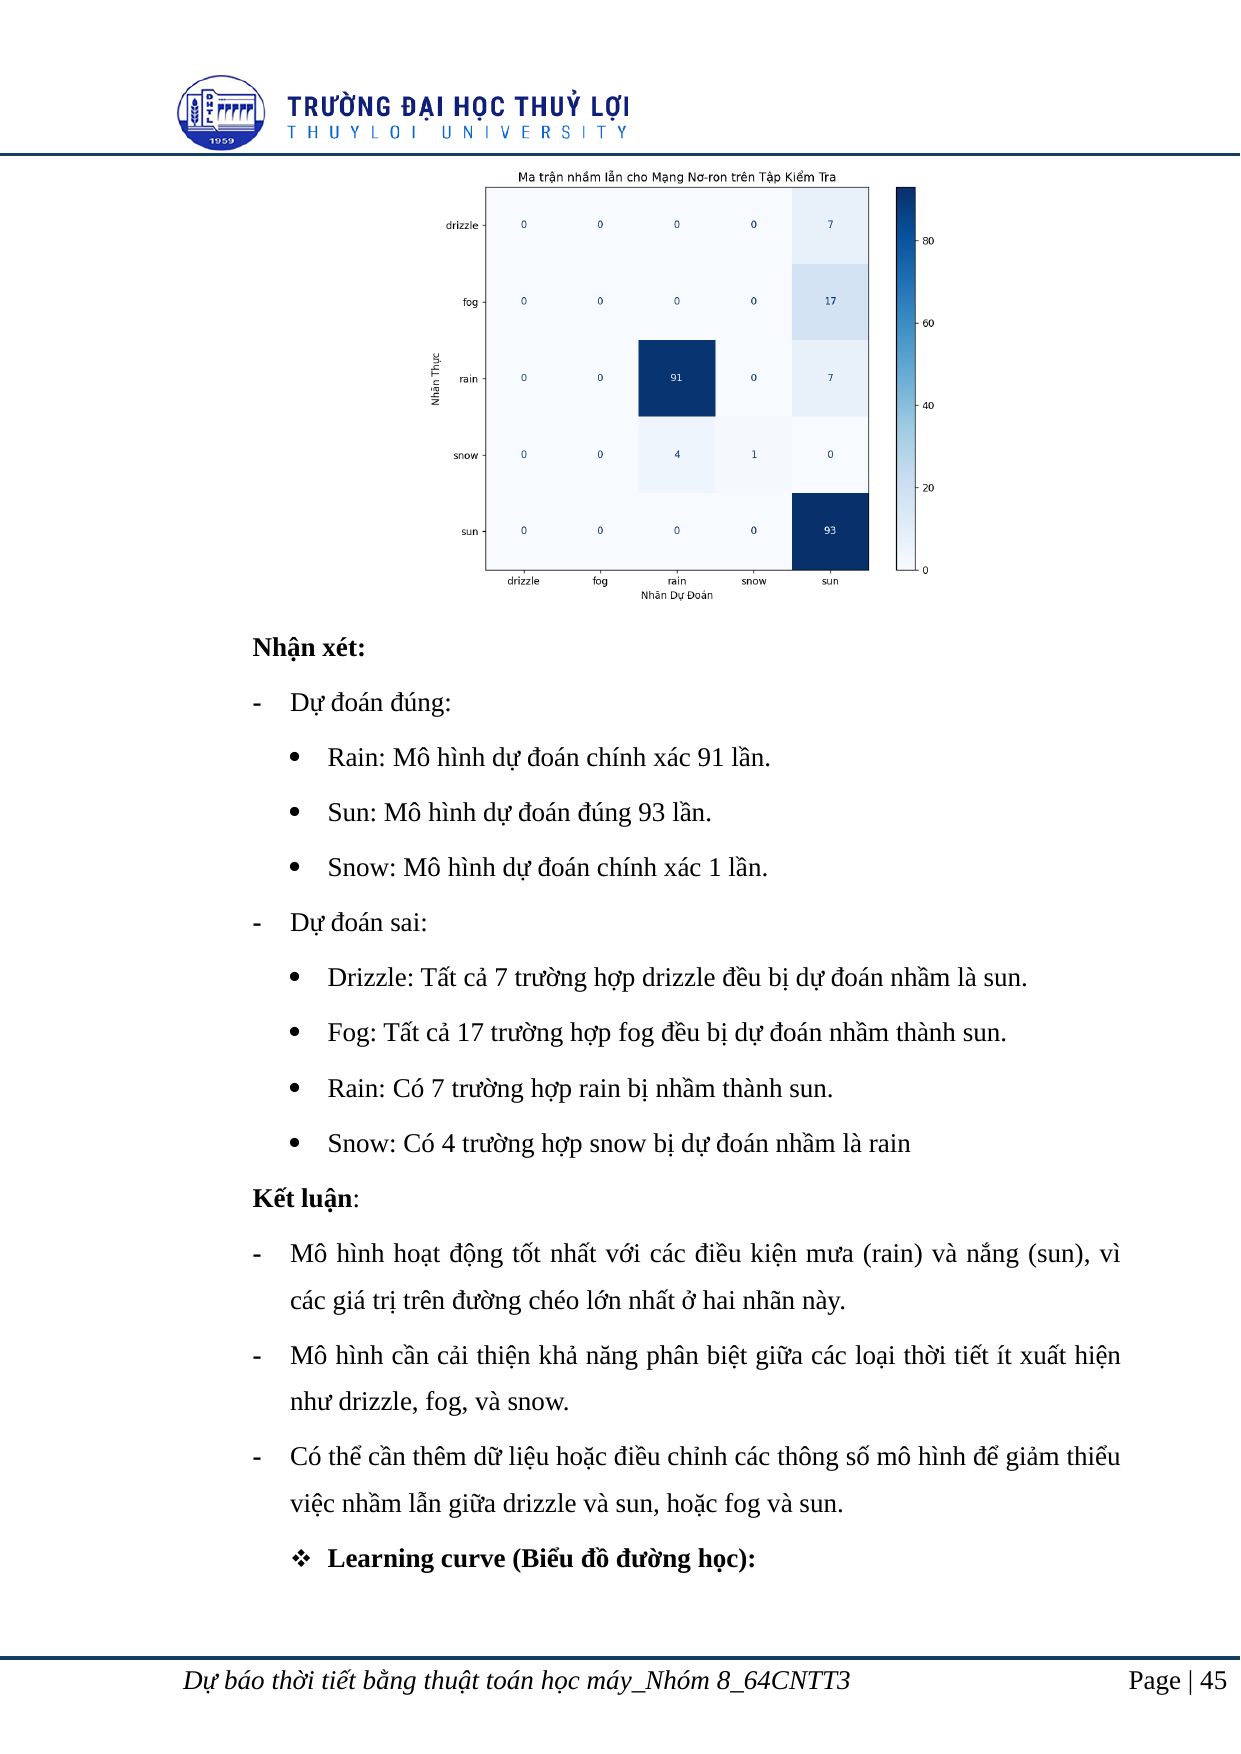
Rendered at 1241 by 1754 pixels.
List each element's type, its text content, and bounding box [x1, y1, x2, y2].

list Drizzle: Tất cả 7 trường hợp drizzle đều bị dự đoán nhầm là sun. [290, 961, 1122, 992]
list Learning curve (Biểu đồ đường học): [290, 1542, 1122, 1573]
list Rain: Có 7 trường hợp rain bị nhầm thành sun. [290, 1072, 1122, 1103]
list Dự đoán sai: [252, 906, 1122, 937]
list Rain: Mô hình dự đoán chính xác 91 lần. [290, 741, 1122, 772]
list Có thể cần thêm dữ liệu hoặc điều chỉnh các thông số mô hình để giảm thiểu việc nhầm lẫn giữa drizzle và sun, hoặc fog và sun. [252, 1440, 1122, 1518]
list Snow: Mô hình dự đoán chính xác 1 lần. [290, 851, 1122, 882]
picture [176, 75, 628, 151]
list Fog: Tất cả 17 trường hợp fog đều bị dự đoán nhầm thành sun. [290, 1016, 1122, 1048]
list Mô hình cần cải thiện khả năng phân biệt giữa các loại thời tiết ít xuất hiện như drizzle, fog, và snow. [252, 1339, 1122, 1417]
list Sun: Mô hình dự đoán đúng 93 lần. [290, 796, 1122, 827]
list Dự đoán đúng: [252, 686, 1122, 717]
list Mô hình hoạt động tốt nhất với các điều kiện mưa (rain) và nắng (sun), vì các giá trị trên đường chéo lớn nhất ở hai nhãn này. [252, 1237, 1122, 1315]
text Nhận xét: [177, 631, 1122, 662]
list Snow: Có 4 trường hợp snow bị dự đoán nhầm là rain [290, 1127, 1122, 1158]
picture [391, 156, 983, 607]
text Kết luận: [177, 1182, 1122, 1213]
